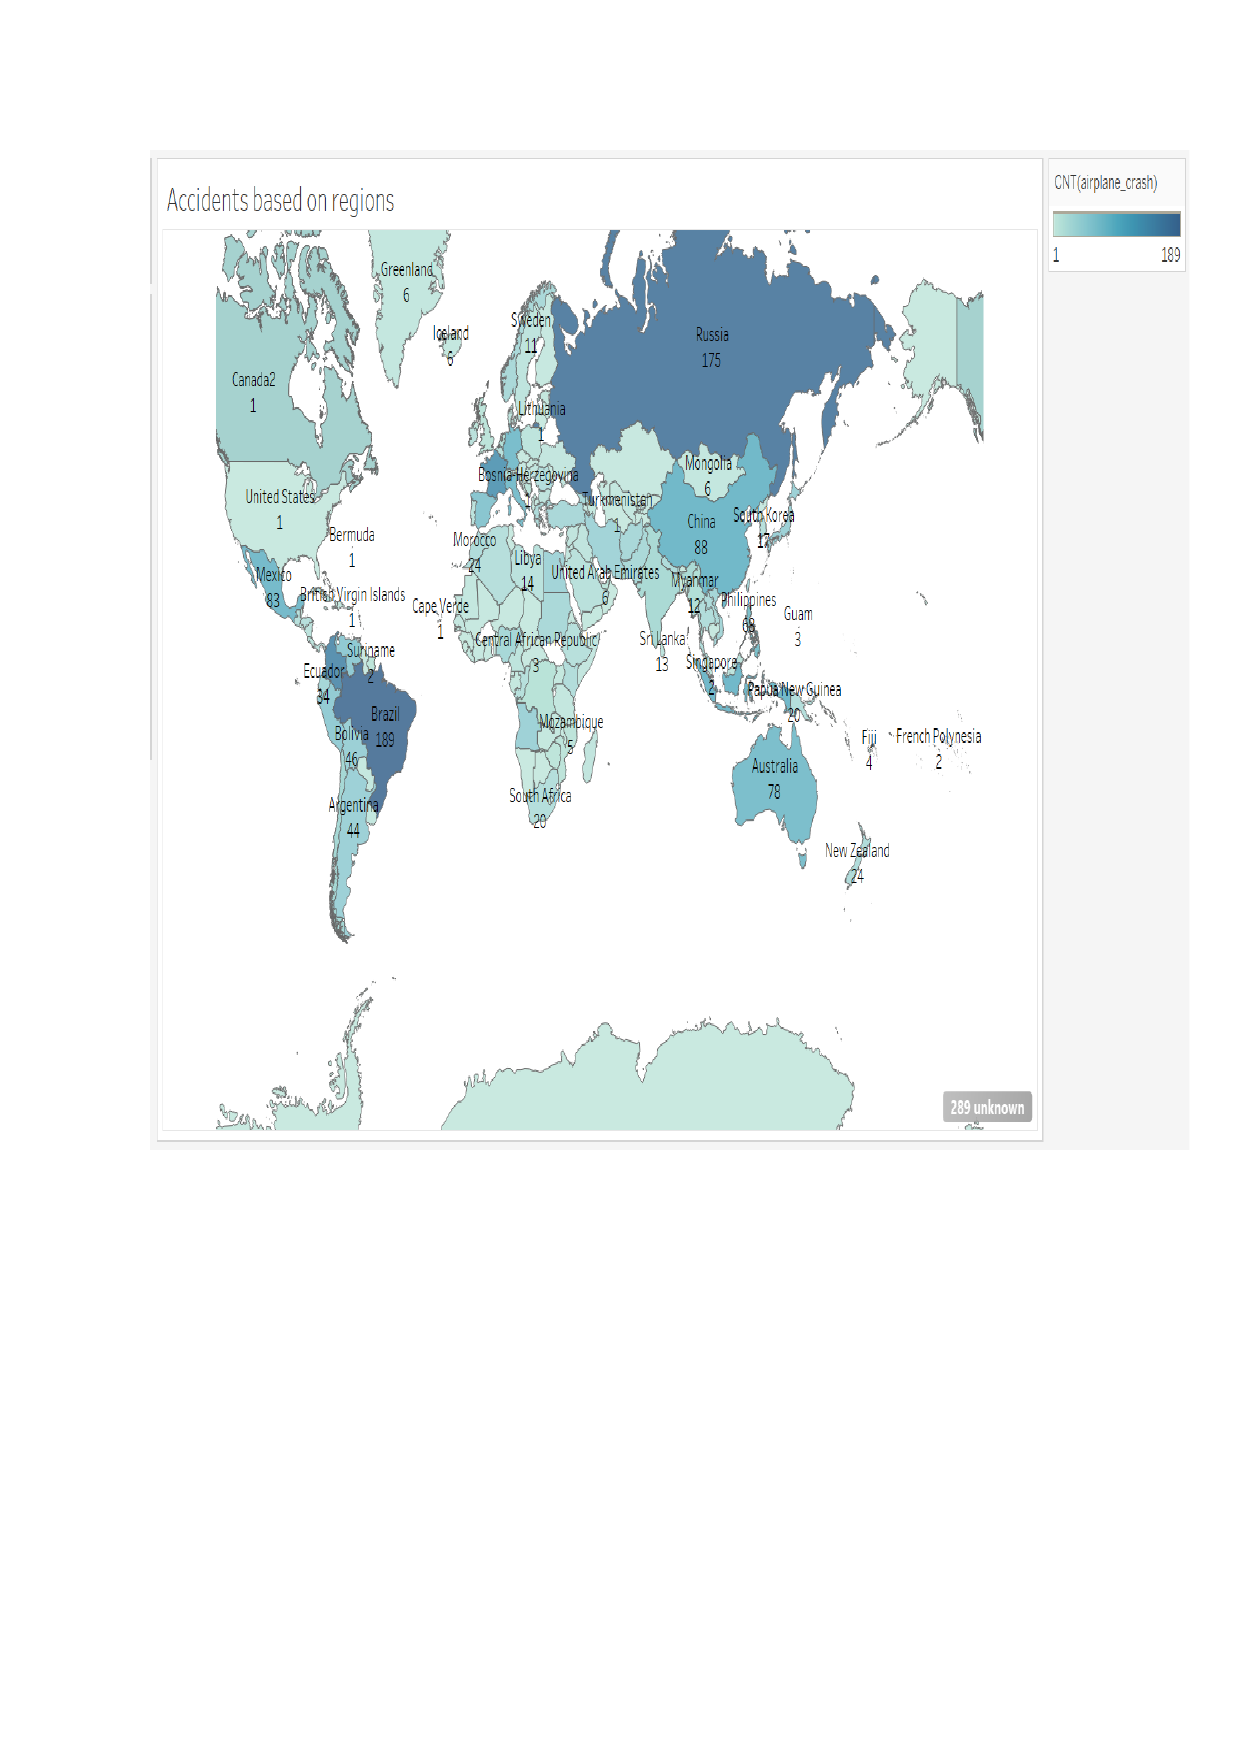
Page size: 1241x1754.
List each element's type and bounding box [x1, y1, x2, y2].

picture [150, 150, 1190, 1150]
